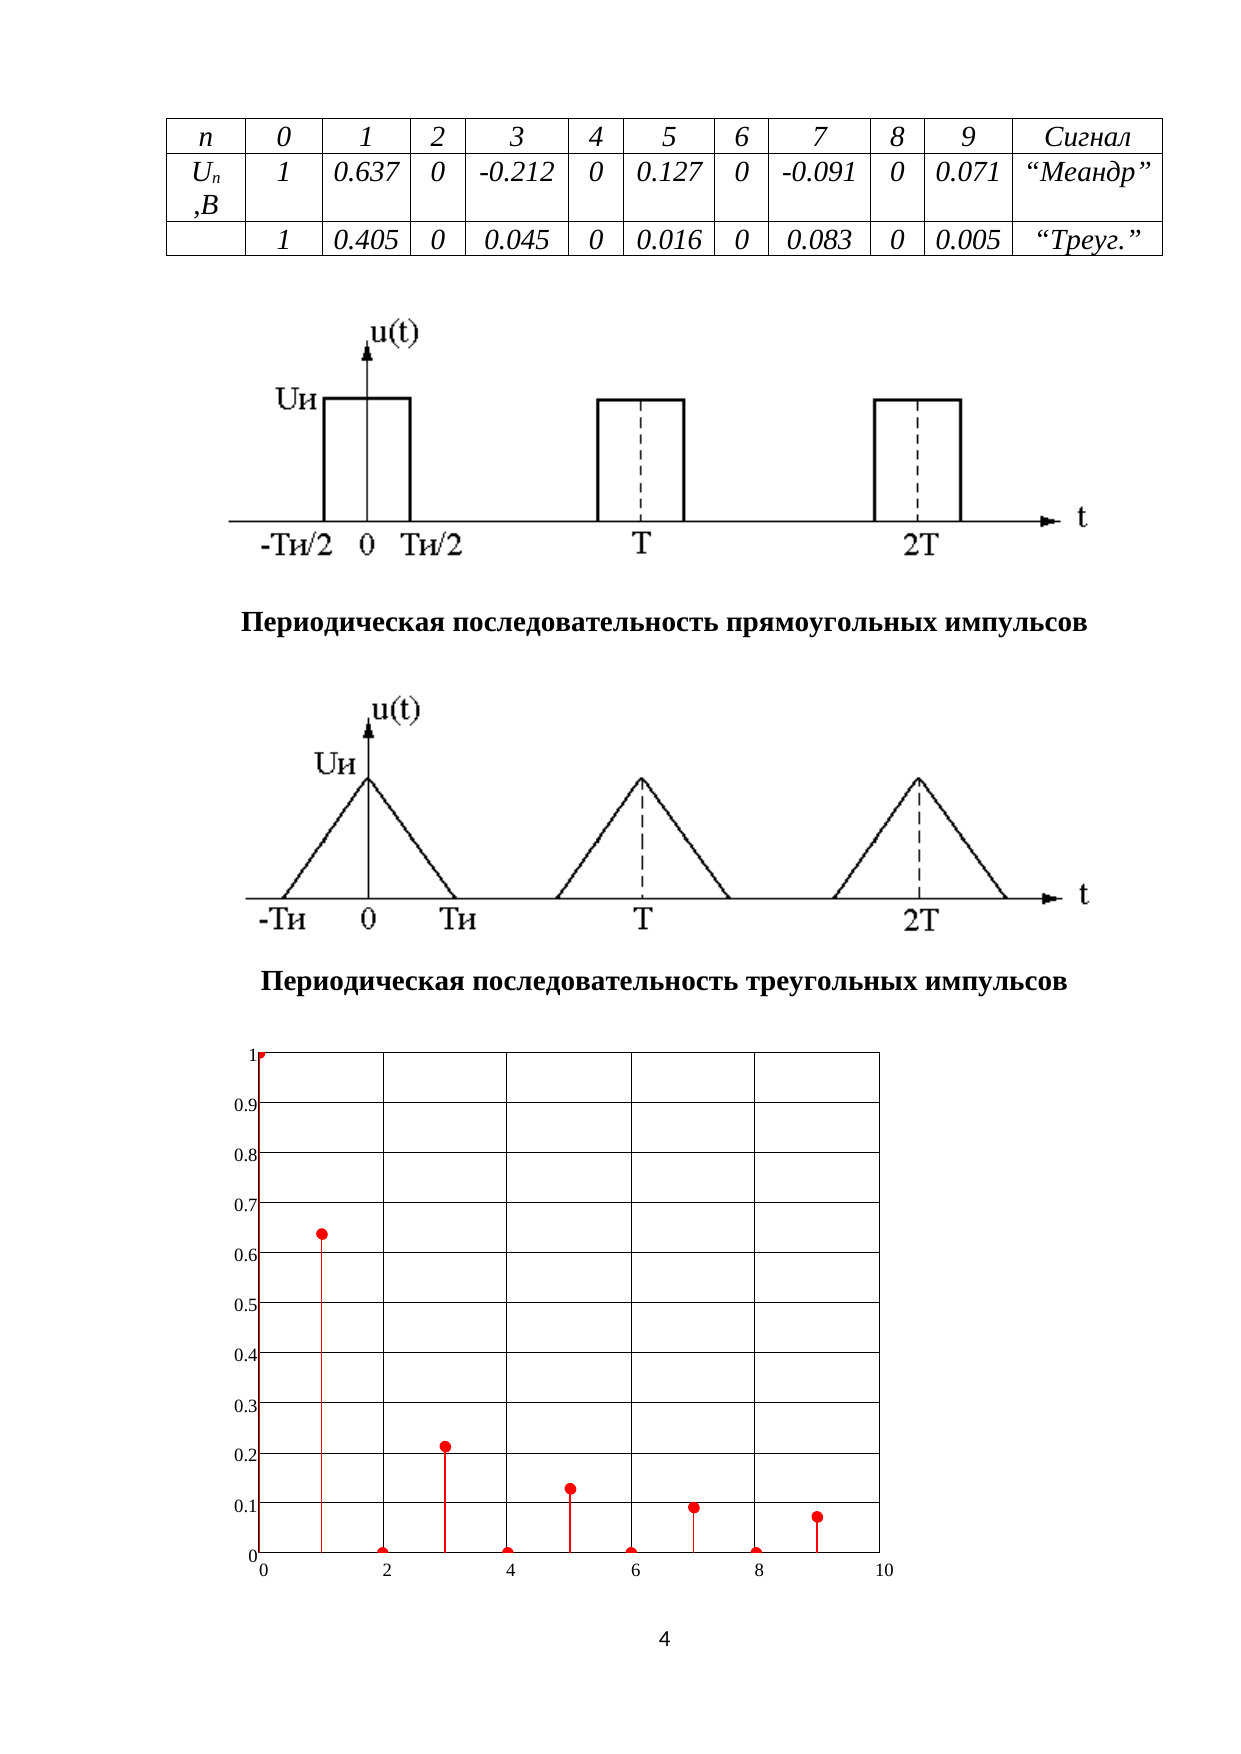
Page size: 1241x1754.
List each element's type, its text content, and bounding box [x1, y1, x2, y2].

table_cell 0 [871, 154, 924, 221]
table_cell 0 [715, 222, 768, 255]
table_header Сигнал [1013, 119, 1162, 153]
table_cell 1 [246, 154, 322, 221]
table_header 4 [569, 119, 623, 153]
table_cell 0.405 [323, 222, 410, 255]
text Периодическая последовательность треугольных импульсов [177, 963, 1152, 997]
picture [218, 290, 1111, 604]
table_cell [167, 222, 245, 255]
table_header 1 [323, 119, 410, 153]
table_header 9 [925, 119, 1012, 153]
table_header 2 [411, 119, 465, 153]
table_header 5 [624, 119, 714, 153]
table_cell -0.091 [769, 154, 870, 221]
table_header 6 [715, 119, 768, 153]
table_cell -0.212 [466, 154, 568, 221]
table_header 3 [466, 119, 568, 153]
table_cell 0.016 [624, 222, 714, 255]
table_cell 0.005 [925, 222, 1012, 255]
table_cell 1 [246, 222, 322, 255]
table_cell 0 [411, 154, 465, 221]
text Периодическая последовательность прямоугольных импульсов [177, 604, 1152, 638]
table_cell Un ,В [167, 154, 245, 221]
table_cell 0.045 [466, 222, 568, 255]
table_cell 0 [715, 154, 768, 221]
table_header 8 [871, 119, 924, 153]
table_cell 0.127 [624, 154, 714, 221]
table_header n [167, 119, 245, 153]
picture [224, 671, 1105, 964]
table_cell 0 [569, 222, 623, 255]
table_cell “Треуг.” [1013, 222, 1162, 255]
table_cell 0.071 [925, 154, 1012, 221]
table_cell “Меандр” [1013, 154, 1162, 221]
table_cell 0 [871, 222, 924, 255]
table_cell 0 [569, 154, 623, 221]
table_cell 0.637 [323, 154, 410, 221]
table_cell 0.083 [769, 222, 870, 255]
table_header 0 [246, 119, 322, 153]
table_cell 0 [411, 222, 465, 255]
table_header 7 [769, 119, 870, 153]
